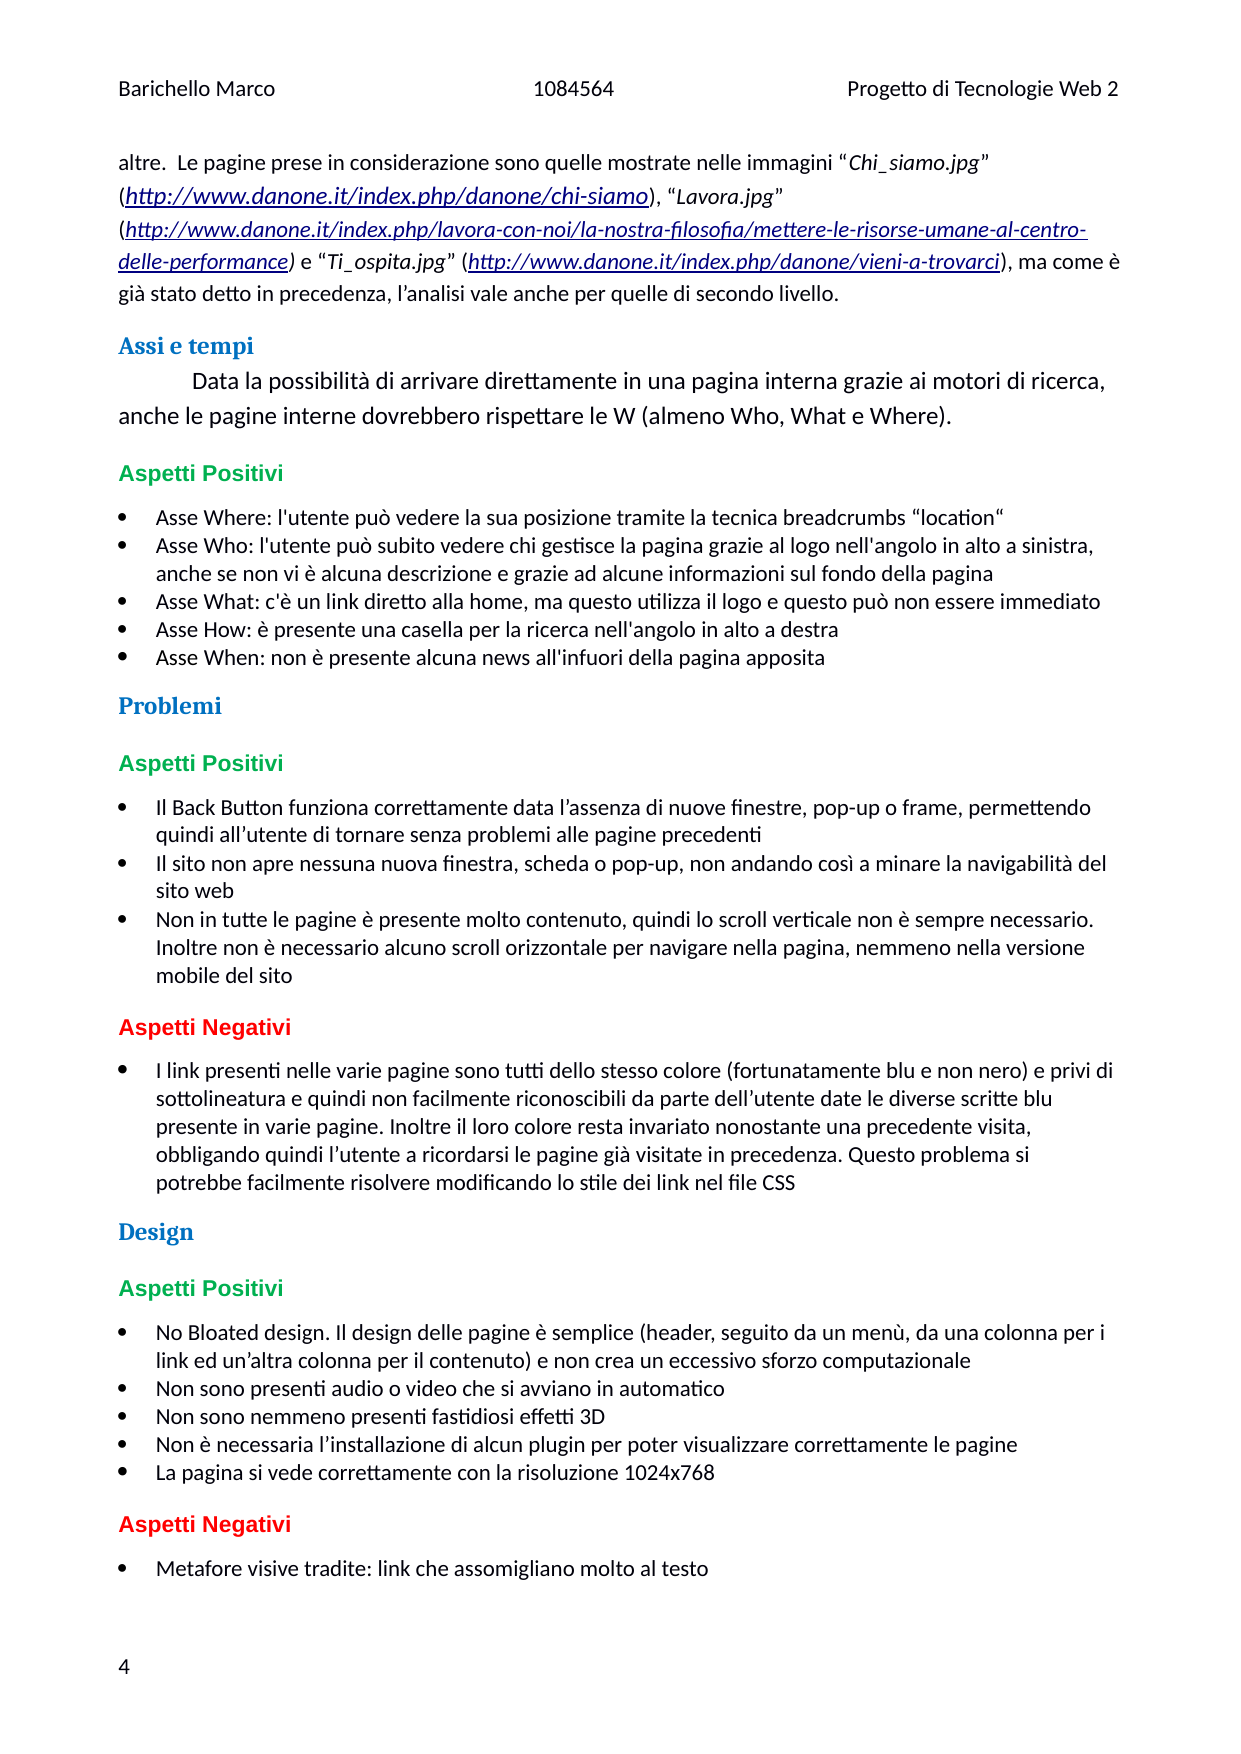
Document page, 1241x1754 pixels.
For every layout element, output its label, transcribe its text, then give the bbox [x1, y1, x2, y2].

subtitle Problemi [118, 692, 1122, 721]
text Data la possibilità di arrivare direttamente in una pagina interna grazie ai motori di ricerca, anche le pagine interne dovrebbero rispettare le W (almeno Who, What e Where). [118, 365, 1122, 431]
subtitle Aspetti Negativi [118, 1014, 1122, 1040]
subtitle Aspetti Negativi [118, 1511, 1122, 1538]
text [118, 148, 1122, 307]
list Asse What: c'è un link diretto alla home, ma questo utilizza il logo e questo può non essere immediato [118, 587, 1122, 615]
subtitle Assi e tempi [118, 332, 1122, 361]
list Non sono nemmeno presenti fastidiosi effetti 3D [118, 1402, 1122, 1430]
list Asse When: non è presente alcuna news all'infuori della pagina apposita [118, 643, 1122, 671]
list Il sito non apre nessuna nuova finestra, scheda o pop-up, non andando così a minare la navigabilità del sito web [118, 849, 1122, 905]
list Asse Who: l'utente può subito vedere chi gestisce la pagina grazie al logo nell'angolo in alto a sinistra, anche se non vi è alcuna descrizione e grazie ad alcune informazioni sul fondo della pagina [118, 531, 1122, 587]
list La pagina si vede correttamente con la risoluzione 1024x768 [118, 1458, 1122, 1486]
list Non è necessaria l’installazione di alcun plugin per poter visualizzare correttamente le pagine [118, 1430, 1122, 1458]
list Asse Where: l'utente può vedere la sua posizione tramite la tecnica breadcrumbs “location“ [118, 503, 1122, 531]
list No Bloated design. Il design delle pagine è semplice (header, seguito da un menù, da una colonna per i link ed un’altra colonna per il contenuto) e non crea un eccessivo sforzo computazionale [118, 1318, 1122, 1374]
subtitle Aspetti Positivi [118, 460, 1122, 487]
subtitle Design [118, 1217, 1122, 1246]
list Asse How: è presente una casella per la ricerca nell'angolo in alto a destra [118, 615, 1122, 643]
list I link presenti nelle varie pagine sono tutti dello stesso colore (fortunatamente blu e non nero) e privi di sottolineatura e quindi non facilmente riconoscibili da parte dell’utente date le diverse scritte blu presente in varie pagine. Inoltre il loro colore resta invariato nonostante una precedente visita, obbligando quindi l’utente a ricordarsi le pagine già visitate in precedenza. Questo problema si potrebbe facilmente risolvere modificando lo stile dei link nel file CSS [118, 1056, 1122, 1197]
list Non sono presenti audio o video che si avviano in automatico [118, 1374, 1122, 1402]
list Non in tutte le pagine è presente molto contenuto, quindi lo scroll verticale non è sempre necessario. Inoltre non è necessario alcuno scroll orizzontale per navigare nella pagina, nemmeno nella versione mobile del sito [118, 905, 1122, 989]
list Il Back Button funziona correttamente data l’assenza di nuove finestre, pop-up o frame, permettendo quindi all’utente di tornare senza problemi alle pagine precedenti [118, 793, 1122, 849]
list Metafore visive tradite: link che assomigliano molto al testo [118, 1554, 1122, 1582]
subtitle Aspetti Positivi [118, 750, 1122, 776]
subtitle Aspetti Positivi [118, 1275, 1122, 1302]
